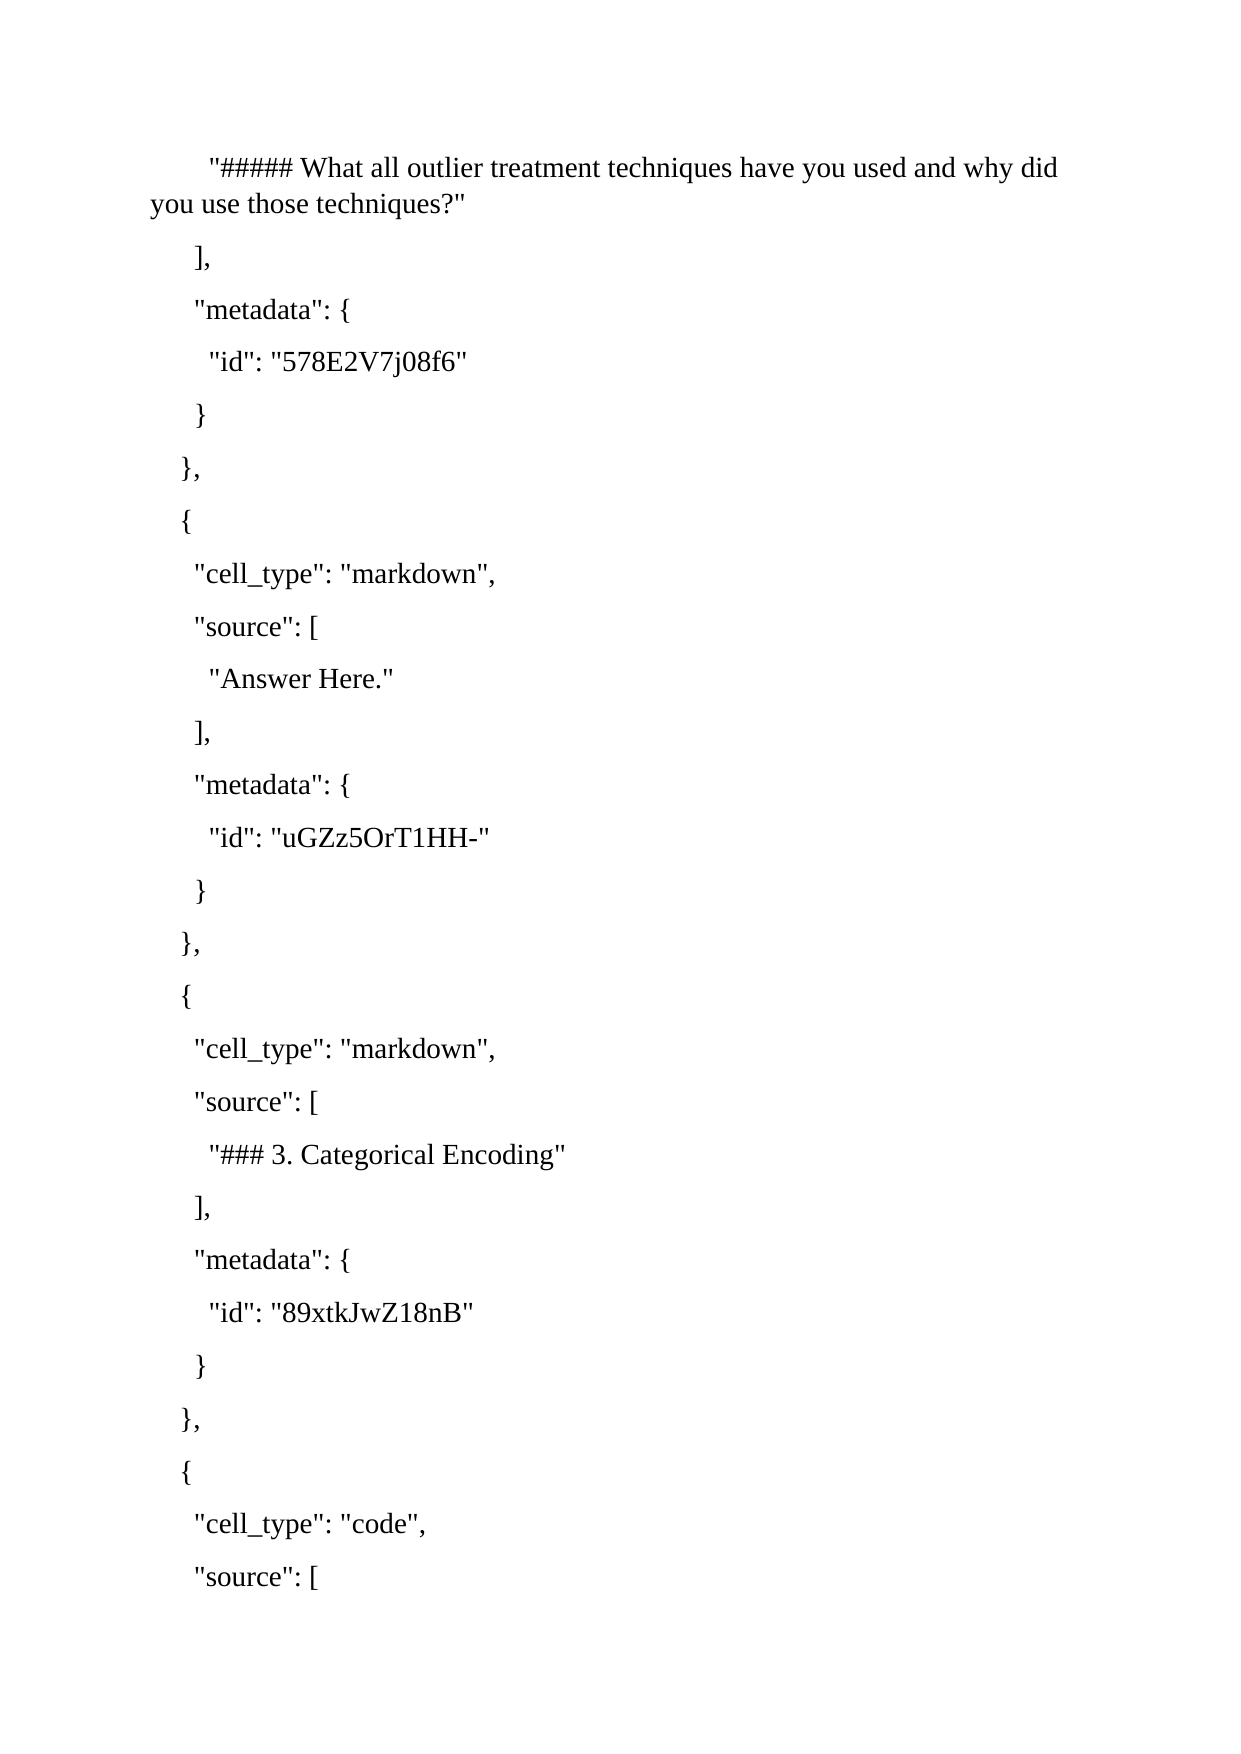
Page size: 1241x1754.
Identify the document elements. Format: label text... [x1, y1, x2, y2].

text "source": [ [150, 1084, 1090, 1117]
text }, [150, 450, 1090, 484]
text "metadata": { [150, 1242, 1090, 1276]
text }, [150, 1401, 1090, 1434]
text "cell_type": "markdown", [150, 1031, 1090, 1065]
text } [150, 397, 1090, 431]
text ], [150, 1189, 1090, 1223]
text "Answer Here." [150, 661, 1090, 695]
text "cell_type": "markdown", [150, 556, 1090, 589]
text "cell_type": "code", [150, 1506, 1090, 1540]
text { [150, 1454, 1090, 1487]
text "id": "uGZz5OrT1HH-" [150, 820, 1090, 853]
text "metadata": { [150, 767, 1090, 801]
text ], [150, 239, 1090, 272]
text "### 3. Categorical Encoding" [150, 1137, 1090, 1170]
text ], [150, 714, 1090, 748]
text { [150, 978, 1090, 1012]
text } [150, 1348, 1090, 1382]
text "##### What all outlier treatment techniques have you used and why did you use those techniques?" [150, 150, 1090, 220]
text "id": "89xtkJwZ18nB" [150, 1295, 1090, 1329]
text } [150, 873, 1090, 906]
text "metadata": { [150, 292, 1090, 325]
text }, [150, 926, 1090, 959]
text { [150, 503, 1090, 537]
text "source": [ [150, 609, 1090, 642]
text "source": [ [150, 1559, 1090, 1593]
text "id": "578E2V7j08f6" [150, 344, 1090, 378]
